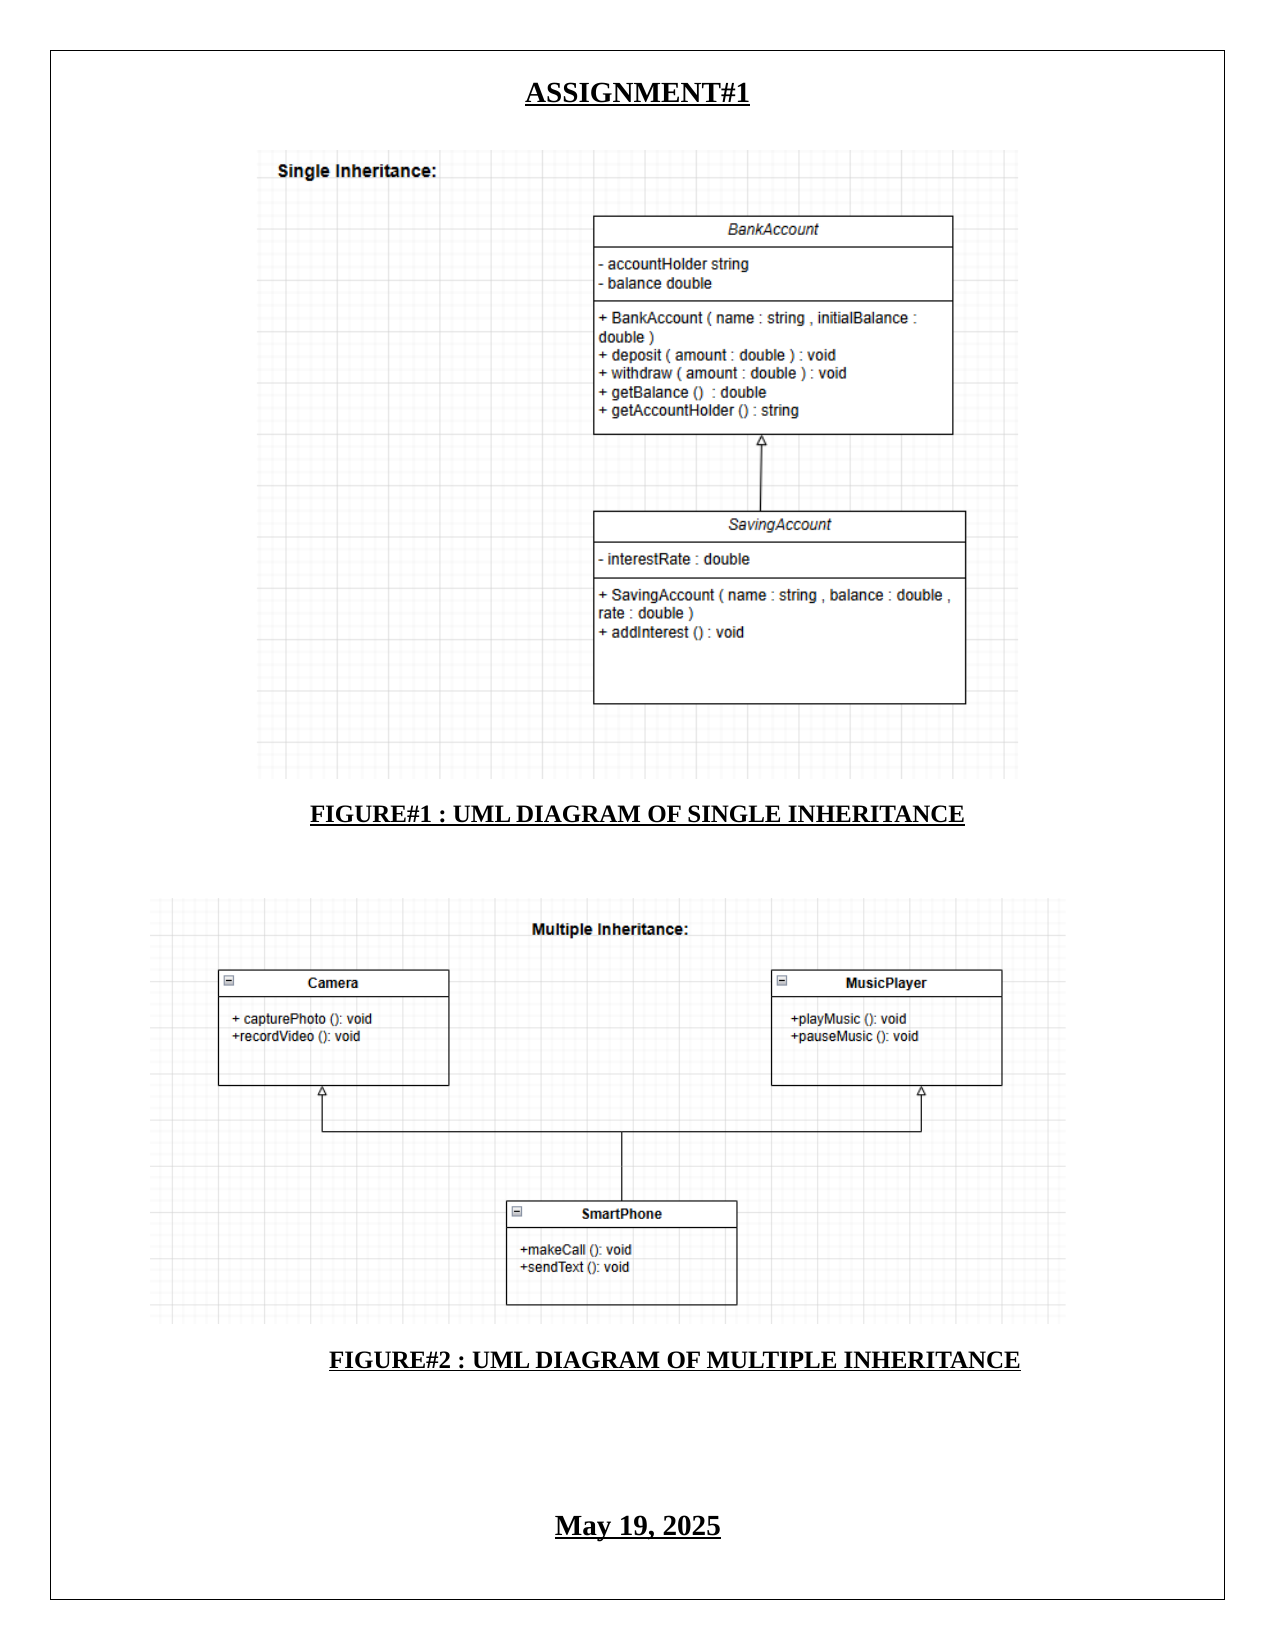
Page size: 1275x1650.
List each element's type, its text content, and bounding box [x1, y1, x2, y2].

text FIGURE#1 : UML DIAGRAM OF SINGLE INHERITANCE [150, 799, 1125, 828]
text FIGURE#2 : UML DIAGRAM OF MULTIPLE INHERITANCE [150, 1345, 1125, 1373]
picture [256, 150, 1019, 779]
picture [150, 898, 1066, 1324]
